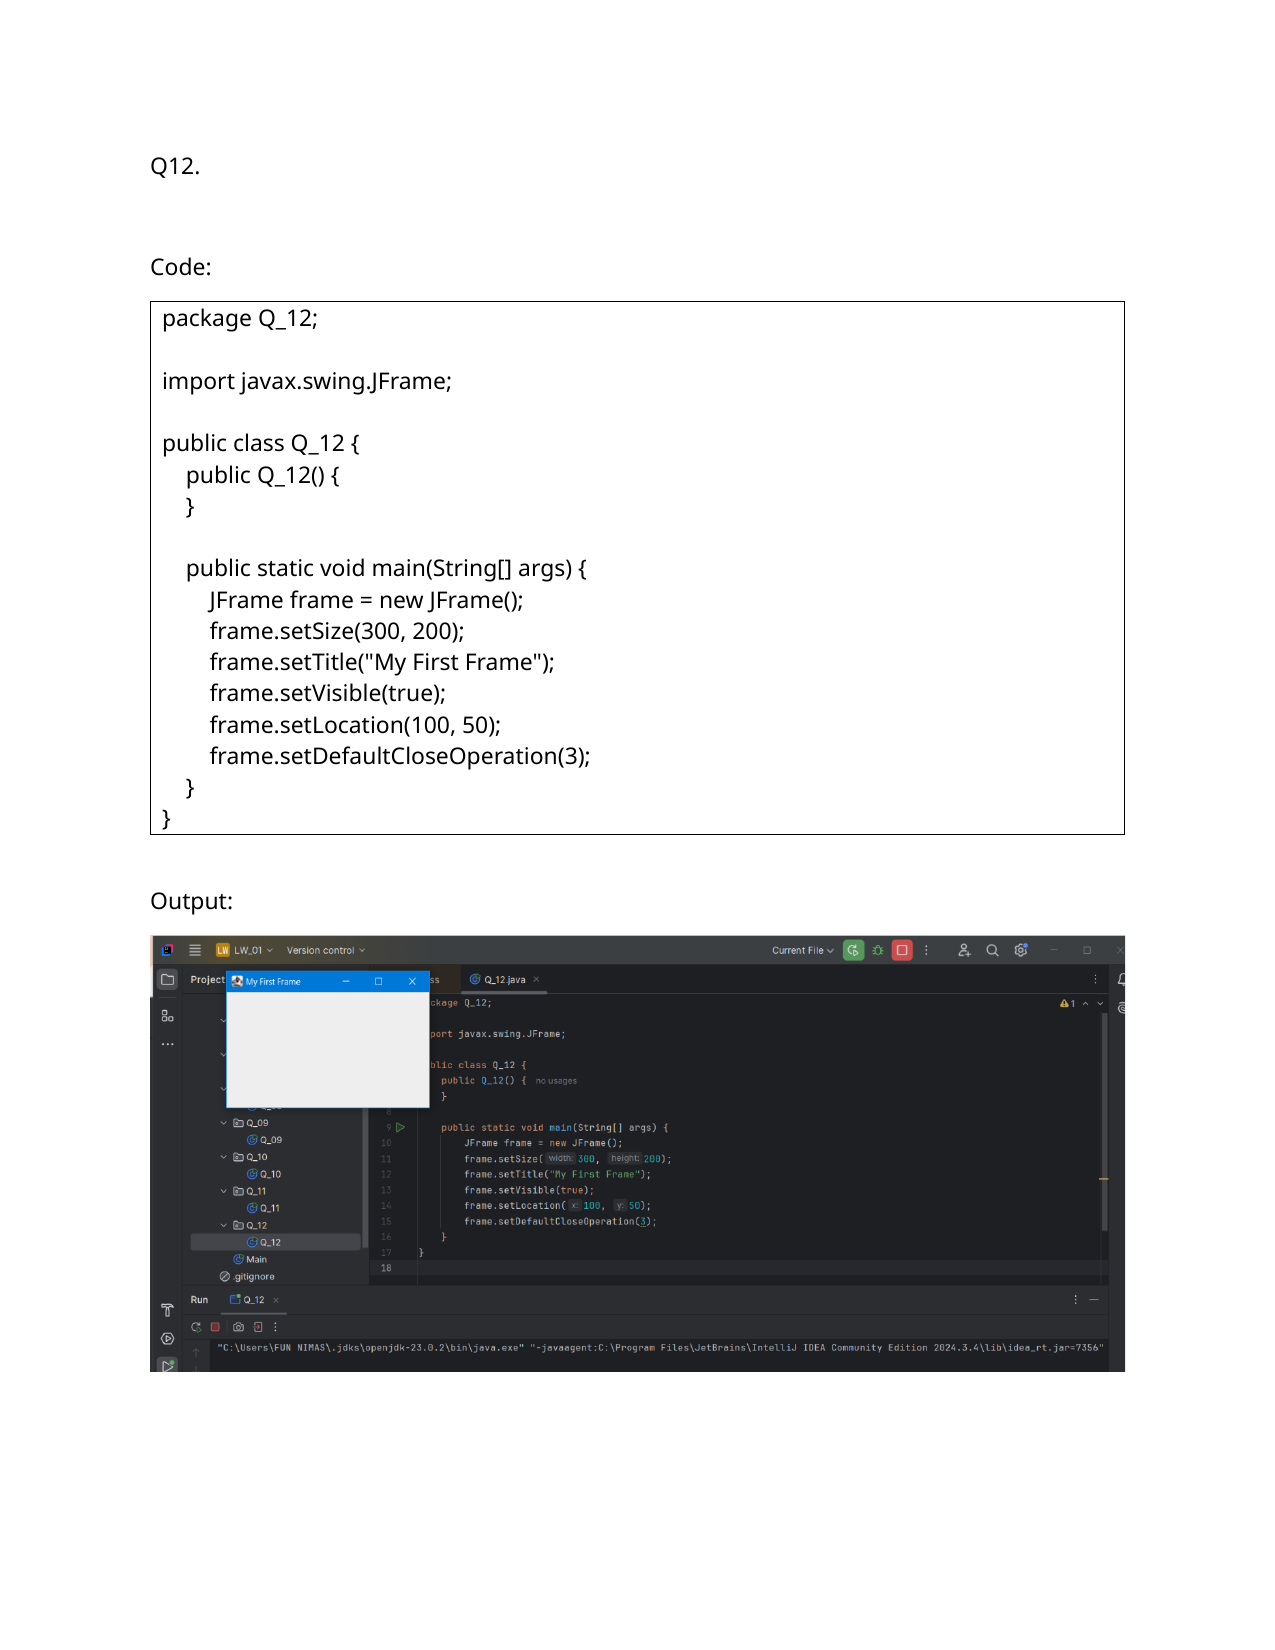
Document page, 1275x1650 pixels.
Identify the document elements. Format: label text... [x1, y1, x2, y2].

text Output: [150, 885, 1125, 916]
picture [150, 935, 1125, 1372]
text Q12. [150, 150, 1125, 181]
text Code: [150, 251, 1125, 282]
table_header package Q_12; import javax.swing.JFrame; public class Q_12 { public Q_12() { } public static void main(String[] args) { JFrame frame = new JFrame(); frame.setSize(300, 200); frame.setTitle("My First Frame"); frame.setVisible(true); frame.setLocation(100, 50); frame.setDefaultCloseOperation(3); } } [151, 302, 1124, 833]
